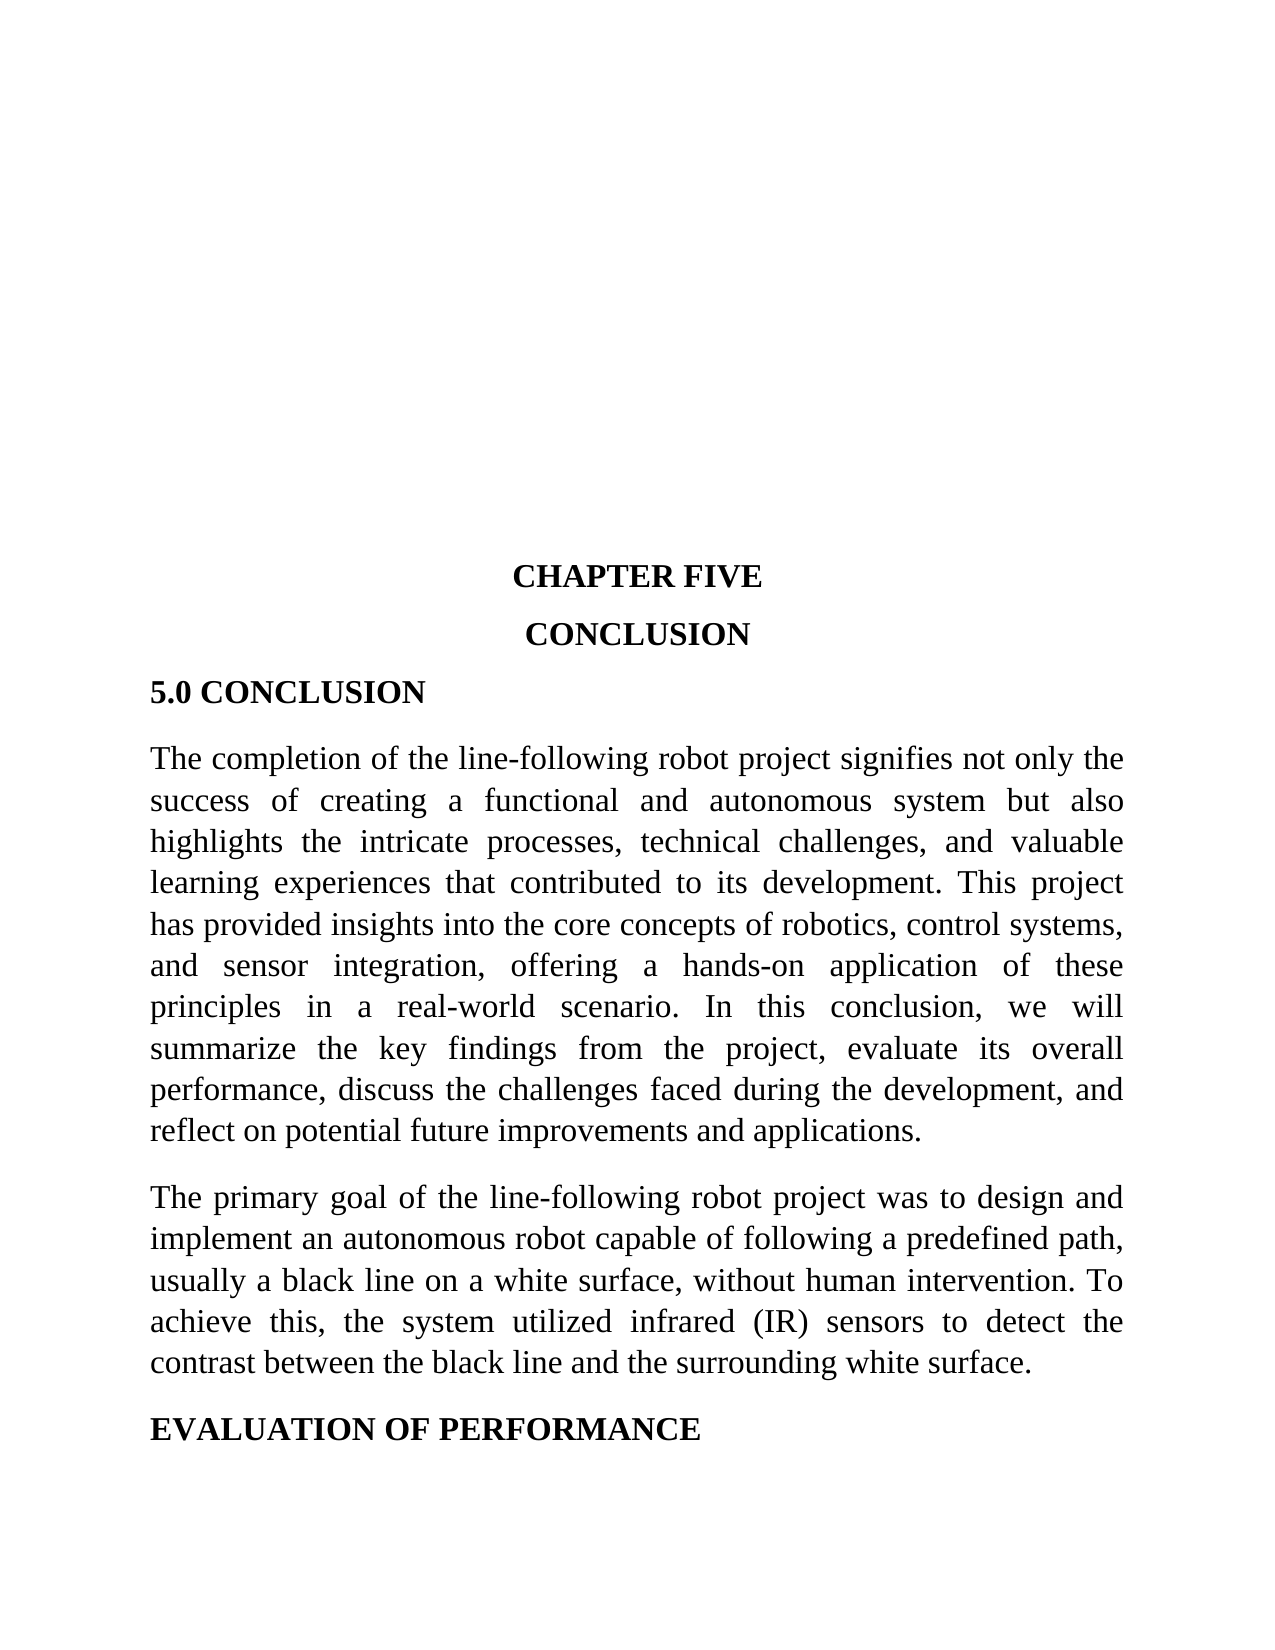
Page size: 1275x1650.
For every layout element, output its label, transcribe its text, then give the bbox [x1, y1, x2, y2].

text CONCLUSION [150, 614, 1125, 652]
text 5.0 CONCLUSION [150, 672, 1125, 711]
text CHAPTER FIVE [150, 556, 1125, 594]
text The primary goal of the line-following robot project was to design and implement an autonomous robot capable of following a predefined path, usually a black line on a white surface, without human intervention. To achieve this, the system utilized infrared (IR) sensors to detect the contrast between the black line and the surrounding white surface. [150, 1177, 1125, 1381]
text The completion of the line-following robot project signifies not only the success of creating a functional and autonomous system but also highlights the intricate processes, technical challenges, and valuable learning experiences that contributed to its development. This project has provided insights into the core concepts of robotics, control systems, and sensor integration, offering a hands-on application of these principles in a real-world scenario. In this conclusion, we will summarize the key findings from the project, evaluate its overall performance, discuss the challenges faced during the development, and reflect on potential future improvements and applications. [150, 738, 1125, 1149]
text EVALUATION OF PERFORMANCE [150, 1409, 1125, 1447]
